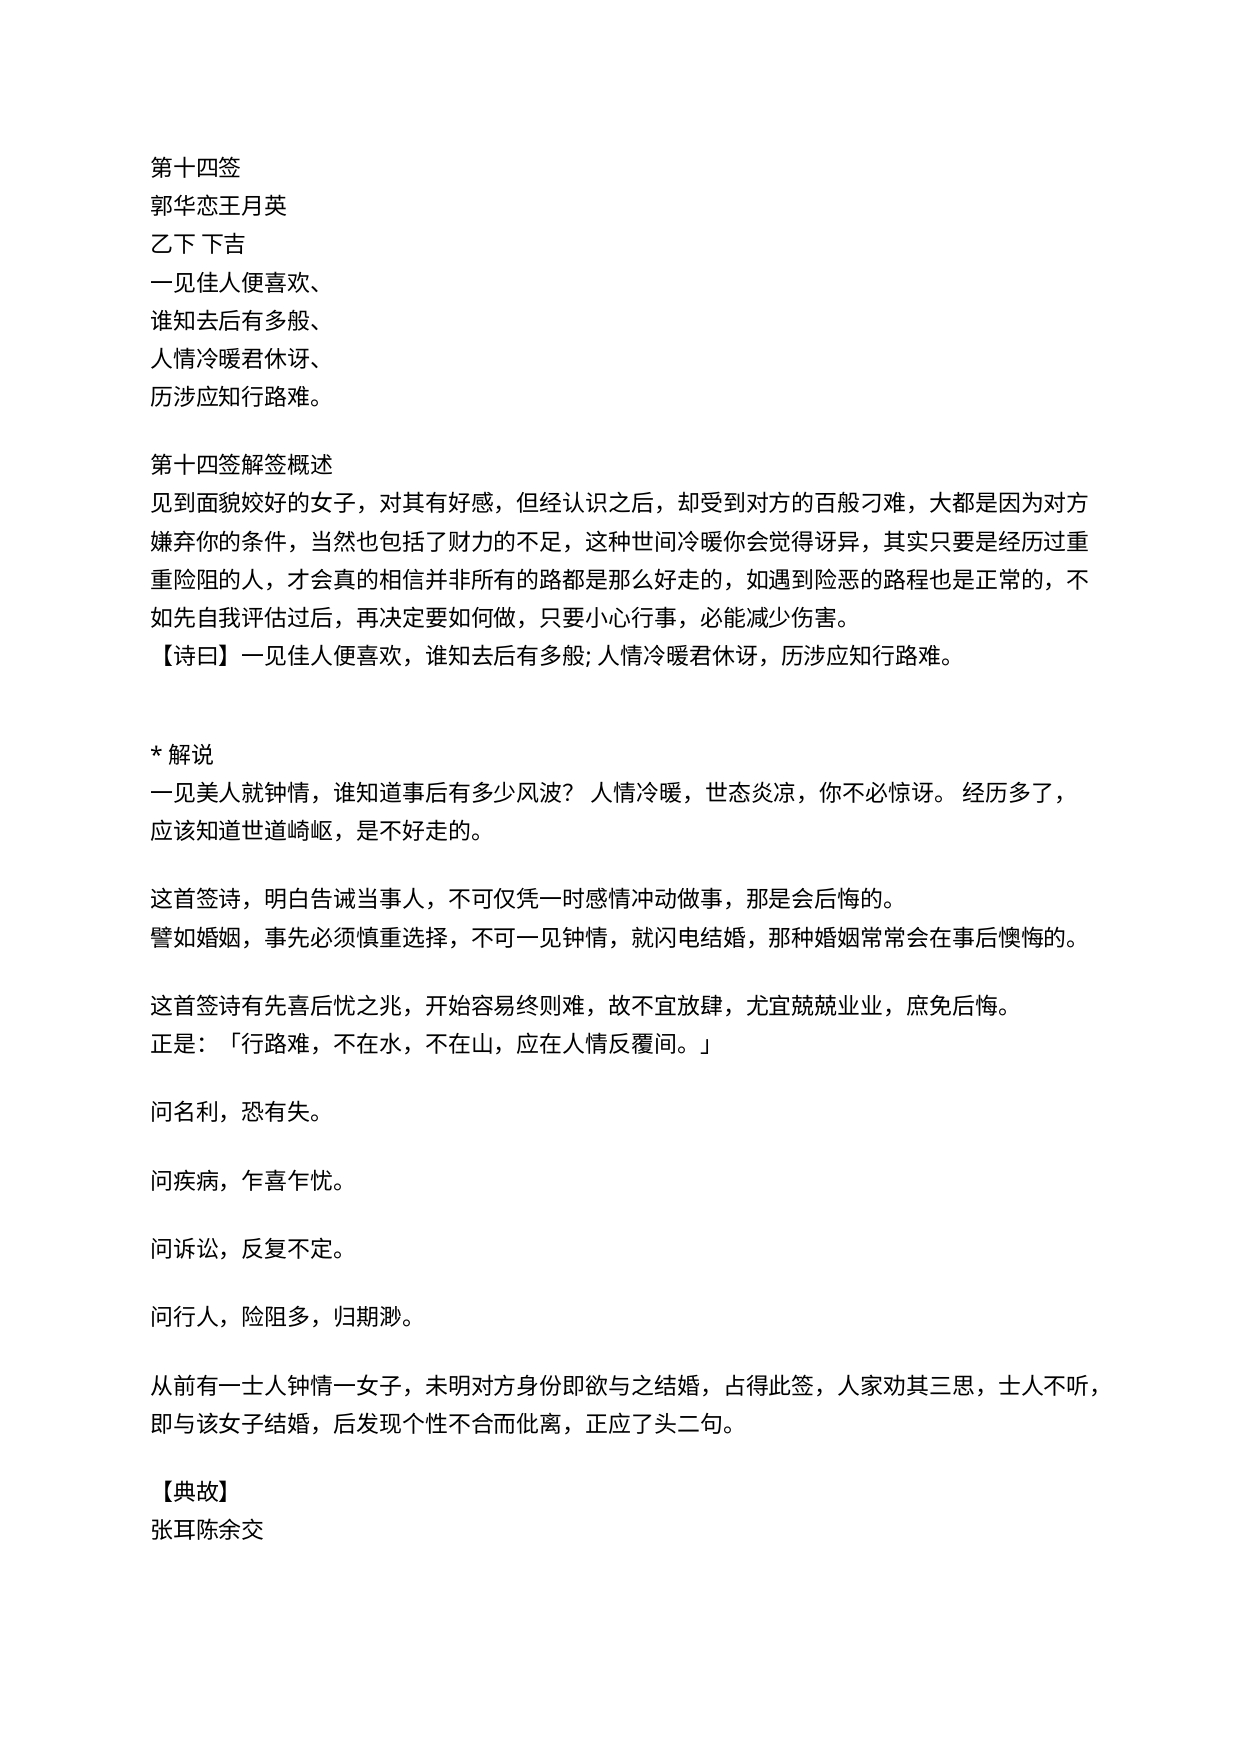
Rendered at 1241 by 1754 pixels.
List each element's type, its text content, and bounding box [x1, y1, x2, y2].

text 这首签诗有先喜后忧之兆，开始容易终则难，故不宜放肆，尤宜兢兢业业，庶免后悔。 [150, 988, 1090, 1021]
text 人情冷暖君休讶、 [150, 341, 1090, 374]
text 问行人，险阻多，归期渺。 [150, 1299, 1090, 1332]
text 第十四签 [150, 150, 1090, 183]
text 问诉讼，反复不定。 [150, 1231, 1090, 1264]
text 一见美人就钟情，谁知道事后有多少风波？ 人情冷暖，世态炎凉，你不必惊讶。 经历多了，应该知道世道崎岖，是不好走的。 [150, 775, 1090, 846]
text 乙下 下吉 [150, 226, 1090, 259]
text 张耳陈余交 [150, 1512, 1090, 1545]
text 见到面貌姣好的女子，对其有好感，但经认识之后，却受到对方的百般刁难，大都是因为对方嫌弃你的条件，当然也包括了财力的不足，这种世间冷暖你会觉得讶异，其实只要是经历过重重险阻的人，才会真的相信并非所有的路都是那么好走的，如遇到险恶的路程也是正常的，不如先自我评估过后，再决定要如何做，只要小心行事，必能减少伤害。 [150, 485, 1090, 633]
text 【诗曰】一见佳人便喜欢，谁知去后有多般; 人情冷暖君休讶，历涉应知行路难。 [150, 638, 1090, 671]
text 第十四签解签概述 [150, 447, 1090, 480]
text 谁知去后有多般、 [150, 302, 1090, 336]
text 问疾病，乍喜乍忧。 [150, 1162, 1090, 1196]
text * 解说 [150, 736, 1090, 770]
text 从前有一士人钟情一女子，未明对方身份即欲与之结婚，占得此签，人家劝其三思，士人不听，即与该女子结婚，后发现个性不合而仳离，正应了头二句。 [150, 1367, 1090, 1439]
text 这首签诗，明白告诫当事人，不可仅凭一时感情冲动做事，那是会后悔的。 [150, 881, 1090, 914]
text 【典故】 [150, 1474, 1090, 1507]
text 譬如婚姻，事先必须慎重选择，不可一见钟情，就闪电结婚，那种婚姻常常会在事后懊悔的。 [150, 919, 1090, 953]
text 正是：「行路难，不在水，不在山，应在人情反覆间。」 [150, 1026, 1090, 1059]
text 郭华恋王月英 [150, 188, 1090, 221]
text 一见佳人便喜欢、 [150, 264, 1090, 298]
text 历涉应知行路难。 [150, 379, 1090, 412]
text 问名利，恐有失。 [150, 1094, 1090, 1127]
